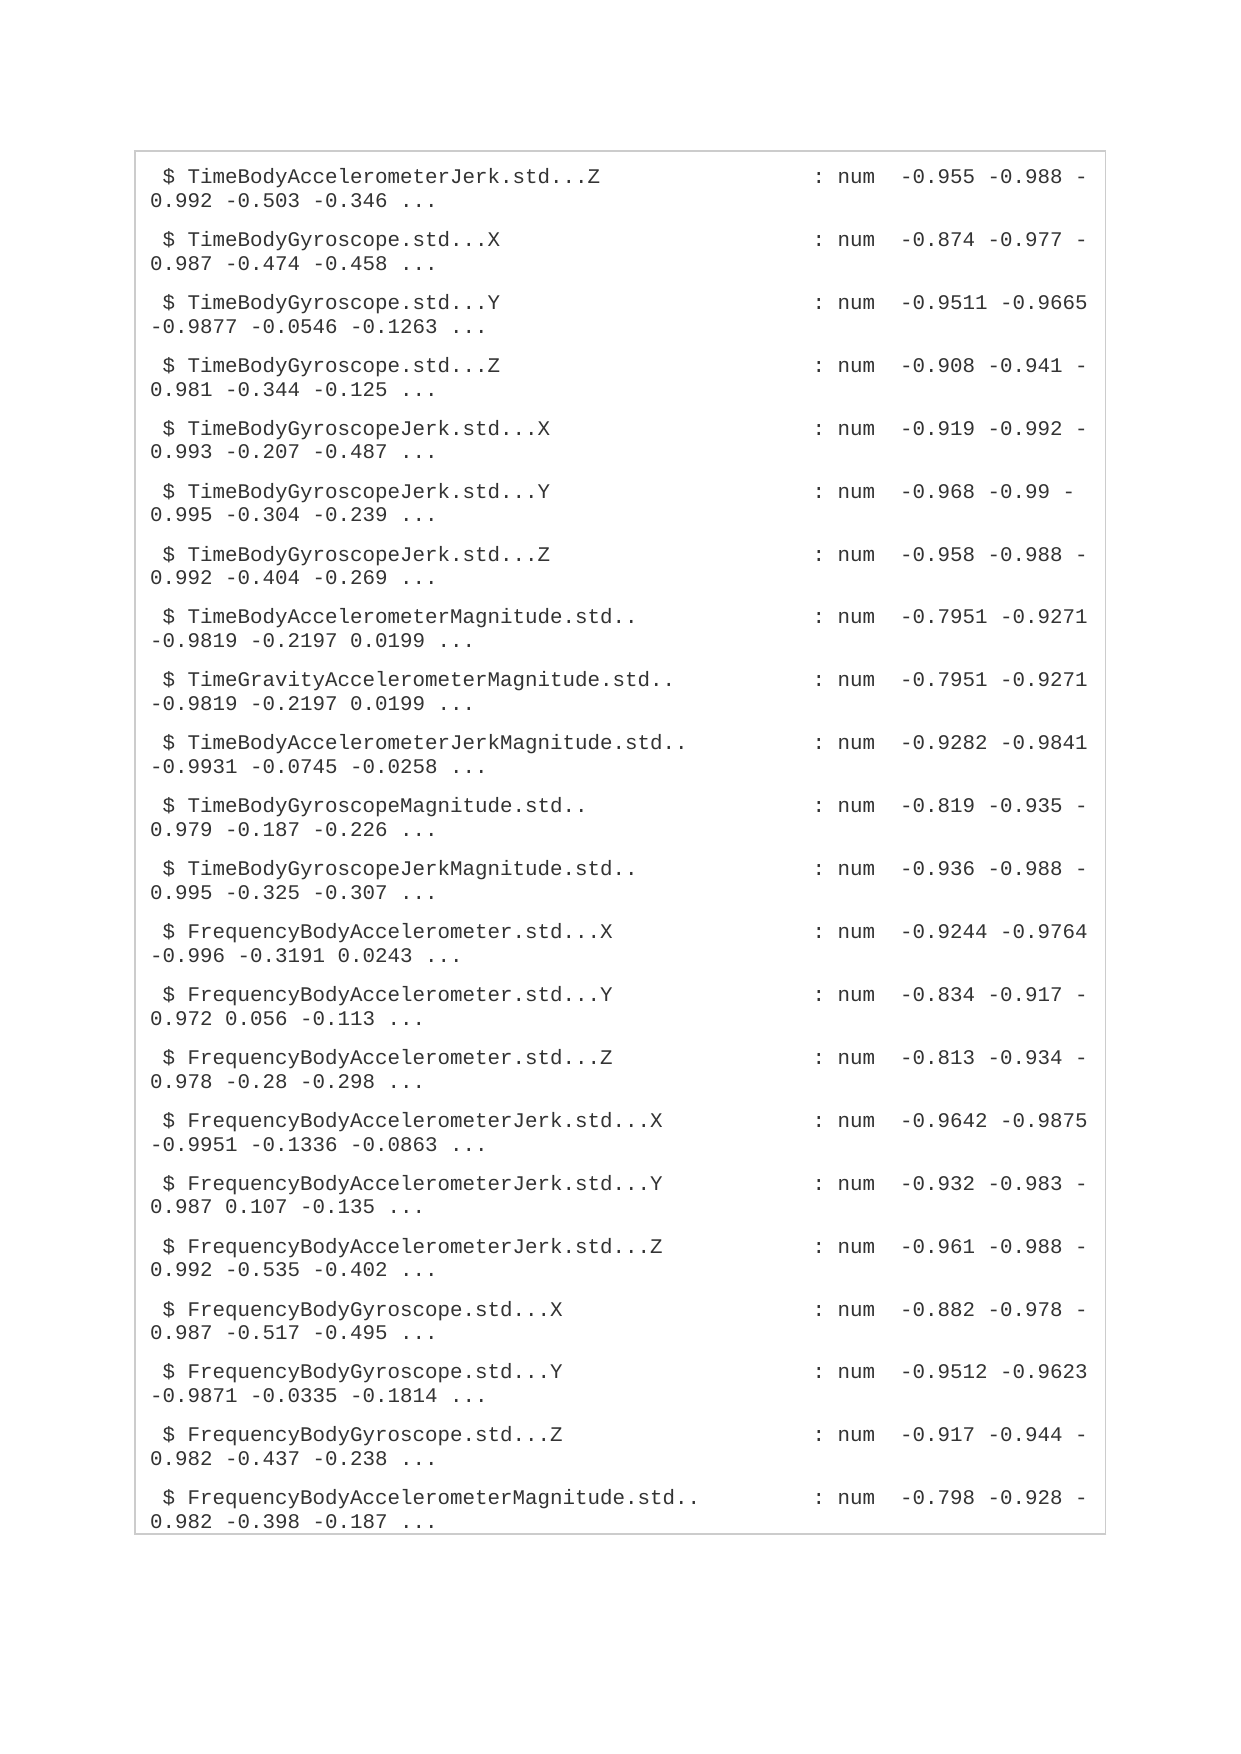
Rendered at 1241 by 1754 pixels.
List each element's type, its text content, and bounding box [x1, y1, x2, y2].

text $ FrequencyBodyGyroscope.std...X : num -0.882 -0.978 -0.987 -0.517 -0.495 ... [136, 1282, 1105, 1345]
text $ TimeBodyGyroscopeJerkMagnitude.std.. : num -0.936 -0.988 -0.995 -0.325 -0.307 ... [136, 842, 1105, 905]
text $ TimeBodyAccelerometerJerkMagnitude.std.. : num -0.9282 -0.9841 -0.9931 -0.0745 -0.0258 ... [136, 716, 1105, 779]
text $ FrequencyBodyAccelerometer.std...Z : num -0.813 -0.934 -0.978 -0.28 -0.298 ... [136, 1031, 1105, 1094]
text $ TimeBodyGyroscopeJerk.std...Y : num -0.968 -0.99 -0.995 -0.304 -0.239 ... [136, 464, 1105, 527]
text $ TimeBodyGyroscopeJerk.std...Z : num -0.958 -0.988 -0.992 -0.404 -0.269 ... [136, 527, 1105, 590]
text $ FrequencyBodyAccelerometerJerk.std...Y : num -0.932 -0.983 -0.987 0.107 -0.135 ... [136, 1157, 1105, 1219]
text $ TimeBodyGyroscope.std...Y : num -0.9511 -0.9665 -0.9877 -0.0546 -0.1263 ... [136, 276, 1105, 339]
text $ TimeBodyGyroscope.std...X : num -0.874 -0.977 -0.987 -0.474 -0.458 ... [136, 213, 1105, 276]
text $ FrequencyBodyAccelerometer.std...X : num -0.9244 -0.9764 -0.996 -0.3191 0.0243 ... [136, 905, 1105, 968]
text $ TimeGravityAccelerometerMagnitude.std.. : num -0.7951 -0.9271 -0.9819 -0.2197 0.0199 ... [136, 653, 1105, 716]
text $ FrequencyBodyAccelerometer.std...Y : num -0.834 -0.917 -0.972 0.056 -0.113 ... [136, 968, 1105, 1031]
text $ TimeBodyGyroscope.std...Z : num -0.908 -0.941 -0.981 -0.344 -0.125 ... [136, 339, 1105, 402]
text $ TimeBodyAccelerometerJerk.std...Z : num -0.955 -0.988 -0.992 -0.503 -0.346 ... [136, 152, 1105, 213]
text $ FrequencyBodyAccelerometerJerk.std...X : num -0.9642 -0.9875 -0.9951 -0.1336 -0.0863 ... [136, 1094, 1105, 1157]
text $ FrequencyBodyGyroscope.std...Y : num -0.9512 -0.9623 -0.9871 -0.0335 -0.1814 ... [136, 1345, 1105, 1408]
text $ TimeBodyAccelerometerMagnitude.std.. : num -0.7951 -0.9271 -0.9819 -0.2197 0.0199 ... [136, 590, 1105, 653]
text $ TimeBodyGyroscopeMagnitude.std.. : num -0.819 -0.935 -0.979 -0.187 -0.226 ... [136, 779, 1105, 842]
text $ FrequencyBodyAccelerometerMagnitude.std.. : num -0.798 -0.928 -0.982 -0.398 -0.187 ... [136, 1471, 1105, 1533]
text $ FrequencyBodyAccelerometerJerk.std...Z : num -0.961 -0.988 -0.992 -0.535 -0.402 ... [136, 1219, 1105, 1282]
text $ FrequencyBodyGyroscope.std...Z : num -0.917 -0.944 -0.982 -0.437 -0.238 ... [136, 1408, 1105, 1471]
text $ TimeBodyGyroscopeJerk.std...X : num -0.919 -0.992 -0.993 -0.207 -0.487 ... [136, 402, 1105, 464]
